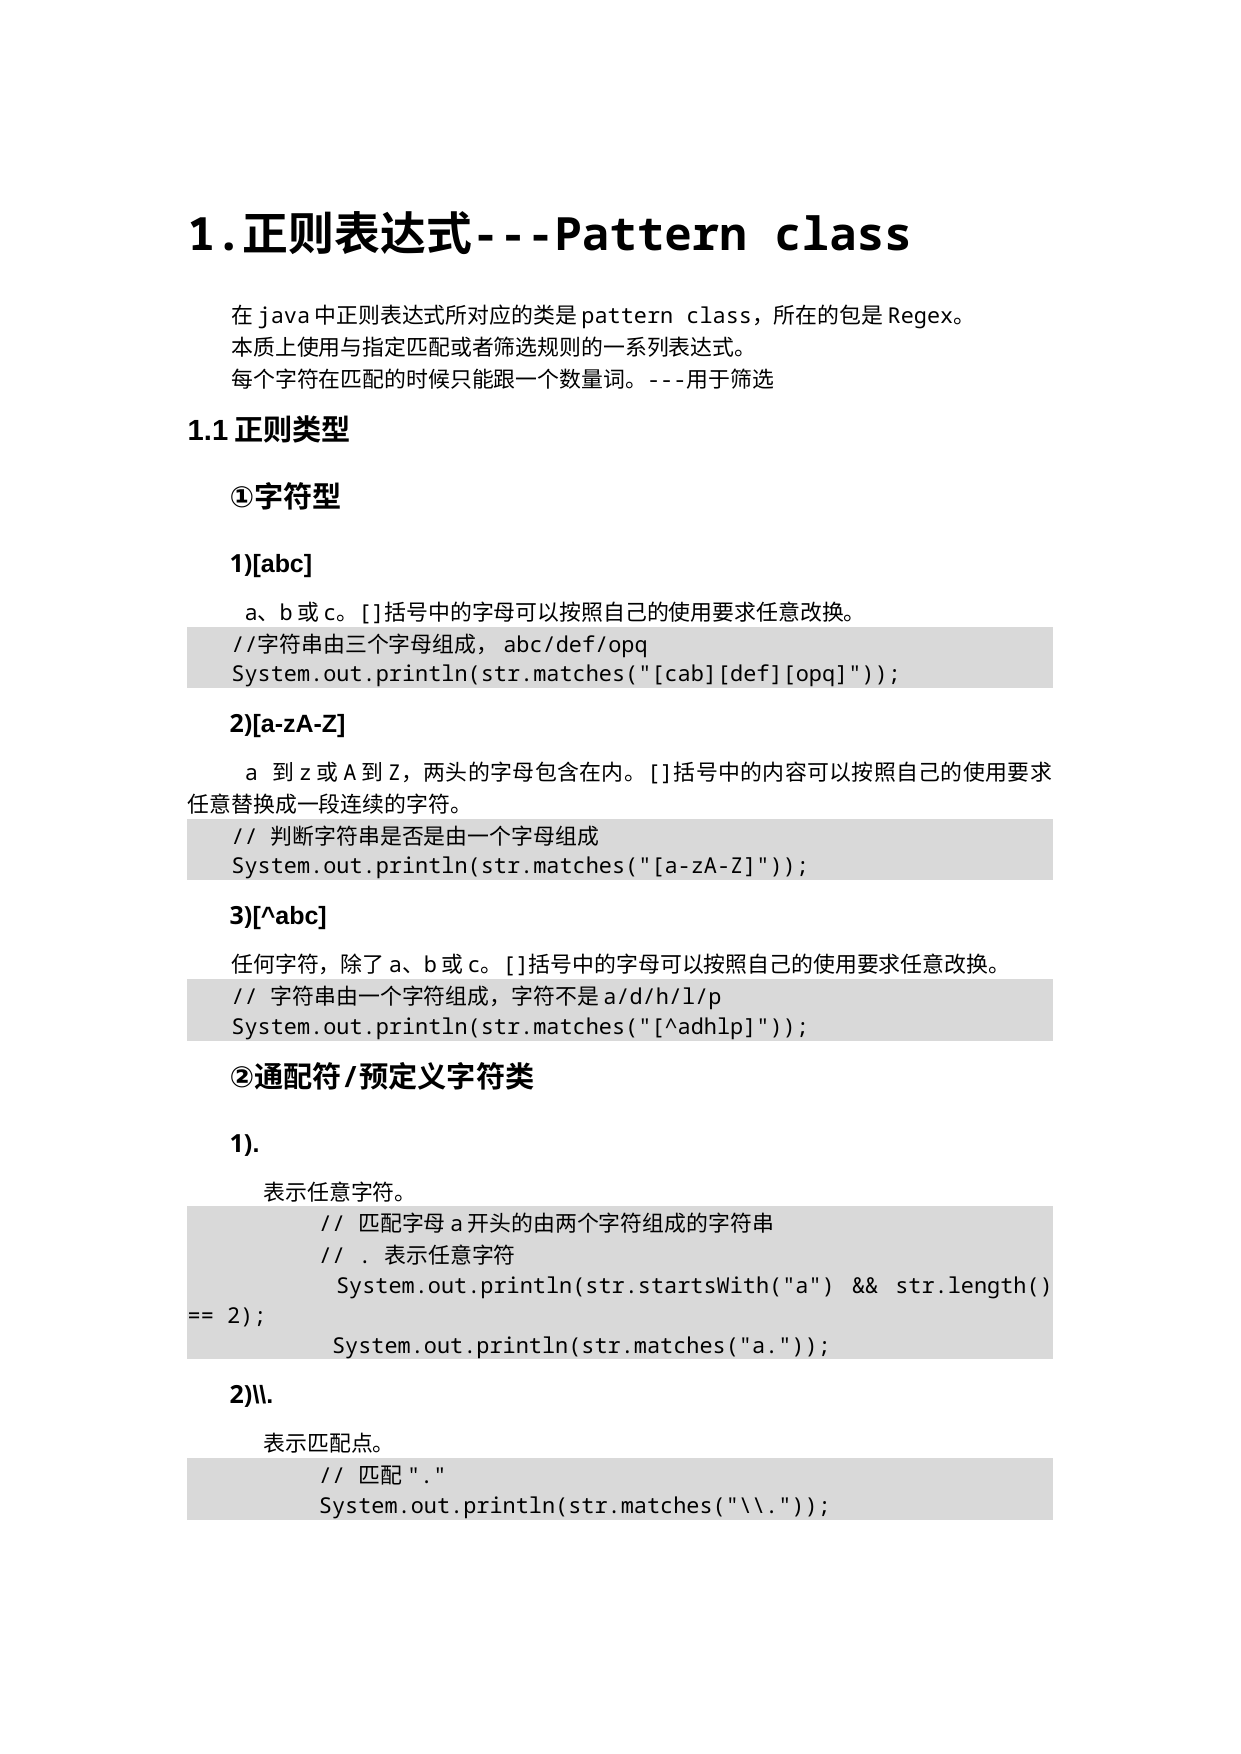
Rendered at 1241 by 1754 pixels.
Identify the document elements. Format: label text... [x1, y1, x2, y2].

text a、b或c。[]括号中的字母可以按照自己的使用要求任意改换。 [187, 595, 1053, 627]
subtitle 1.正则表达式---Pattern class [187, 197, 1053, 264]
text //字符串由三个字母组成， abc/def/opq [187, 627, 1053, 658]
subtitle [a-zA-Z] [187, 690, 1053, 755]
subtitle [^abc] [187, 882, 1053, 947]
text // . 表示任意字符 [187, 1238, 1053, 1270]
text // 判断字符串是否是由一个字母组成 [187, 819, 1053, 850]
text 表示匹配点。 [187, 1426, 1053, 1458]
text 表示任意字符。 [187, 1175, 1053, 1206]
text // 匹配 "." [187, 1458, 1053, 1490]
subtitle \\. [187, 1361, 1053, 1426]
text System.out.println(str.matches("a.")); [187, 1329, 1053, 1359]
text // 匹配字母a开头的由两个字符组成的字符串 [187, 1206, 1053, 1238]
text 在java中正则表达式所对应的类是pattern class，所在的包是Regex。 [187, 298, 1053, 330]
text System.out.println(str.matches("[cab][def][opq]")); [187, 658, 1053, 688]
subtitle 1.1正则类型 [187, 396, 1053, 461]
subtitle 通配符/预定义字符类 [187, 1043, 1053, 1108]
subtitle 字符型 [187, 463, 1053, 528]
text System.out.println(str.matches("\\.")); [187, 1490, 1053, 1520]
text 每个字符在匹配的时候只能跟一个数量词。---用于筛选 [187, 362, 1053, 393]
text System.out.println(str.startsWith("a") && str.length() == 2); [187, 1270, 1053, 1329]
text 本质上使用与指定匹配或者筛选规则的一系列表达式。 [187, 330, 1053, 362]
text // 字符串由一个字符组成，字符不是a/d/h/l/p [187, 979, 1053, 1011]
subtitle . [187, 1110, 1053, 1175]
text System.out.println(str.matches("[^adhlp]")); [187, 1011, 1053, 1041]
text System.out.println(str.matches("[a-zA-Z]")); [187, 850, 1053, 880]
text 任何字符，除了a、b或c。[]括号中的字母可以按照自己的使用要求任意改换。 [187, 947, 1053, 979]
subtitle [abc] [187, 530, 1053, 595]
text a 到z或A到Z，两头的字母包含在内。[]括号中的内容可以按照自己的使用要求任意替换成一段连续的字符。 [187, 755, 1053, 819]
